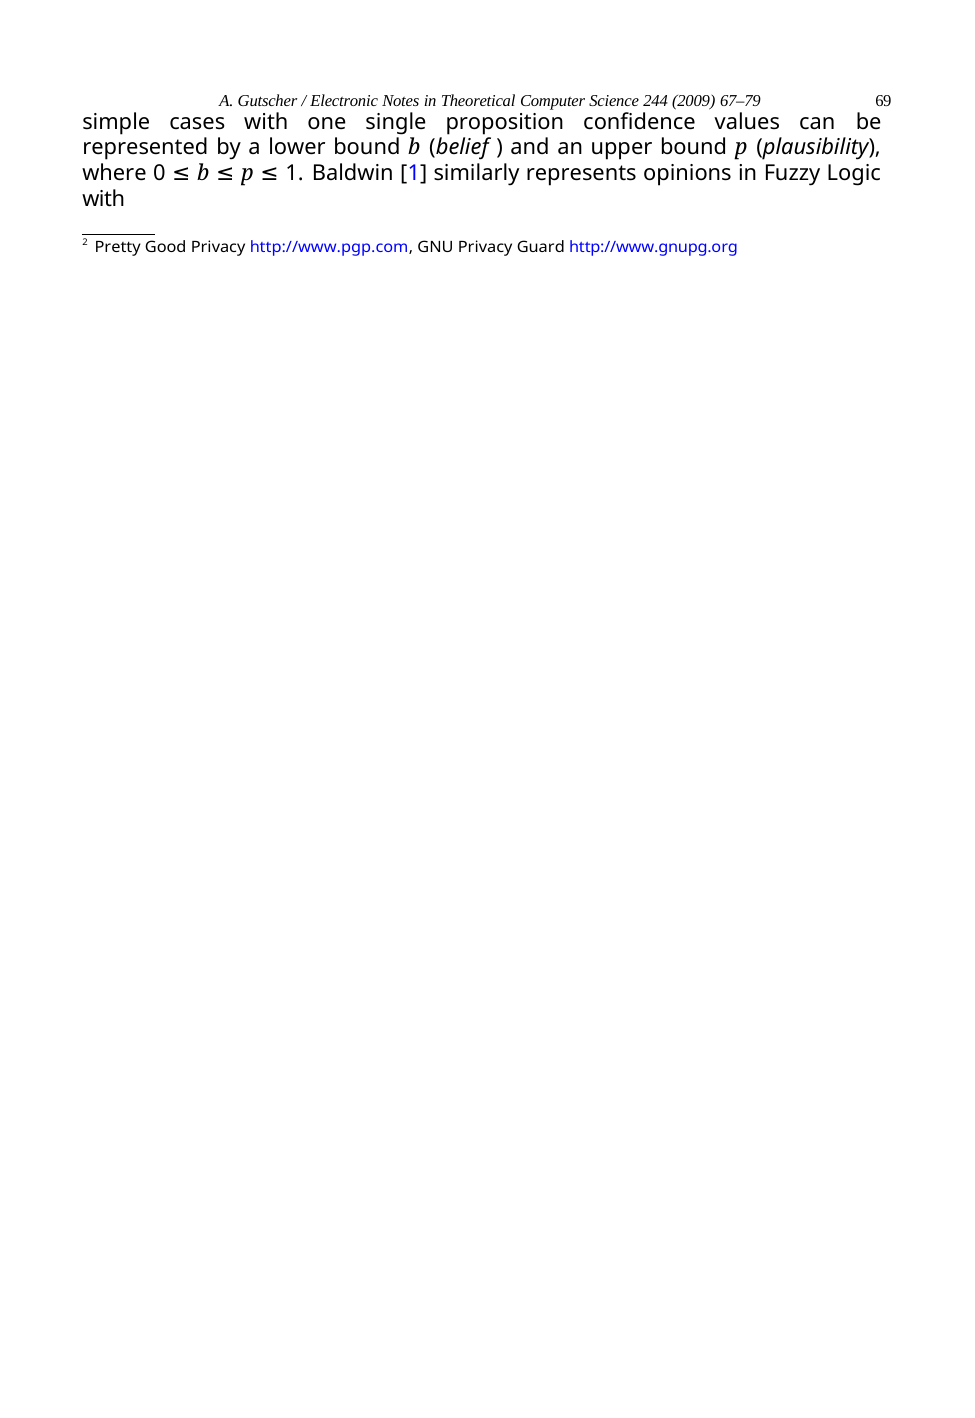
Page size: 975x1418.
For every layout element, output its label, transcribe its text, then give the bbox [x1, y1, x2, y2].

text 2 Pretty Good Privacy http://www.pgp.com, GNU Privacy Guard http://www.gnupg.org [82, 236, 919, 257]
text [82, 108, 881, 213]
